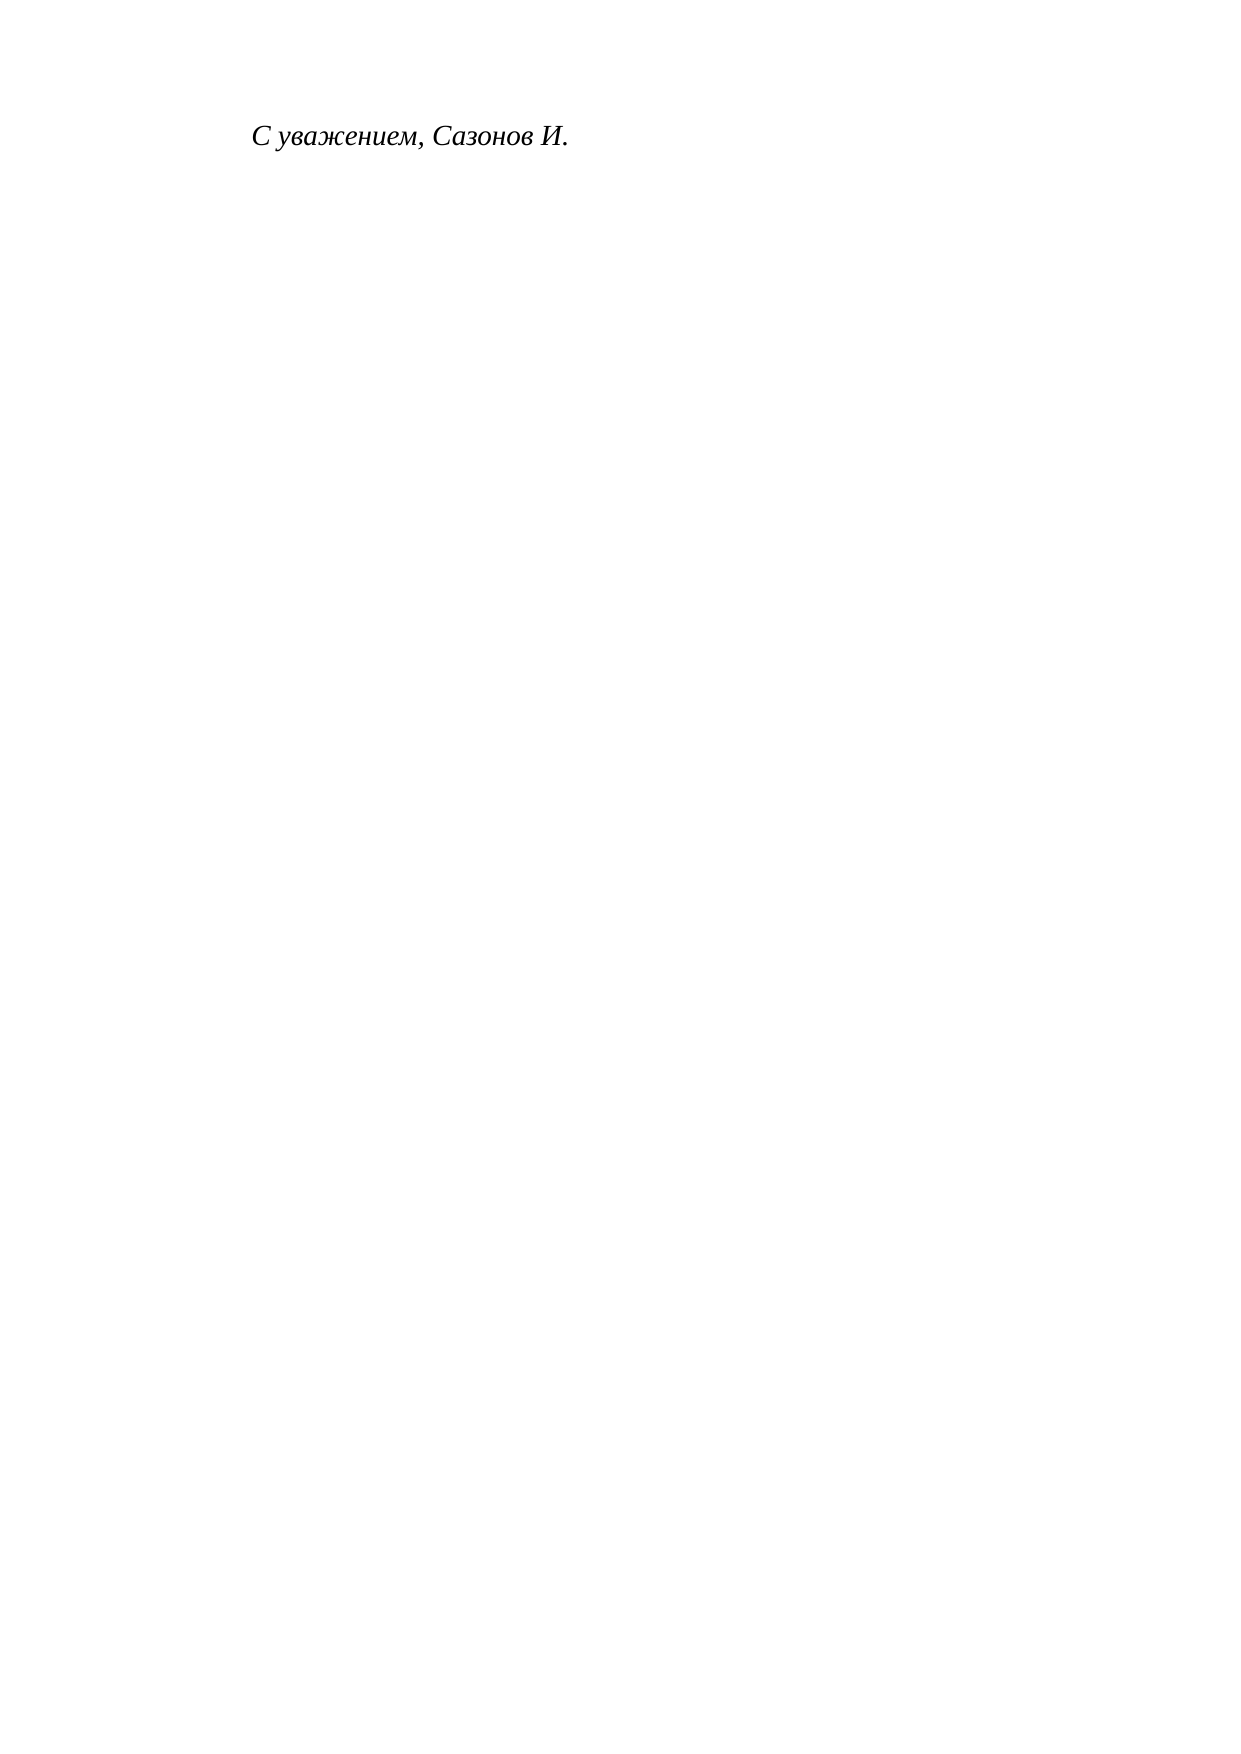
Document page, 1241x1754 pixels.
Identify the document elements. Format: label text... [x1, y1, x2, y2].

text С уважением, Сазонов И. [177, 118, 1152, 152]
